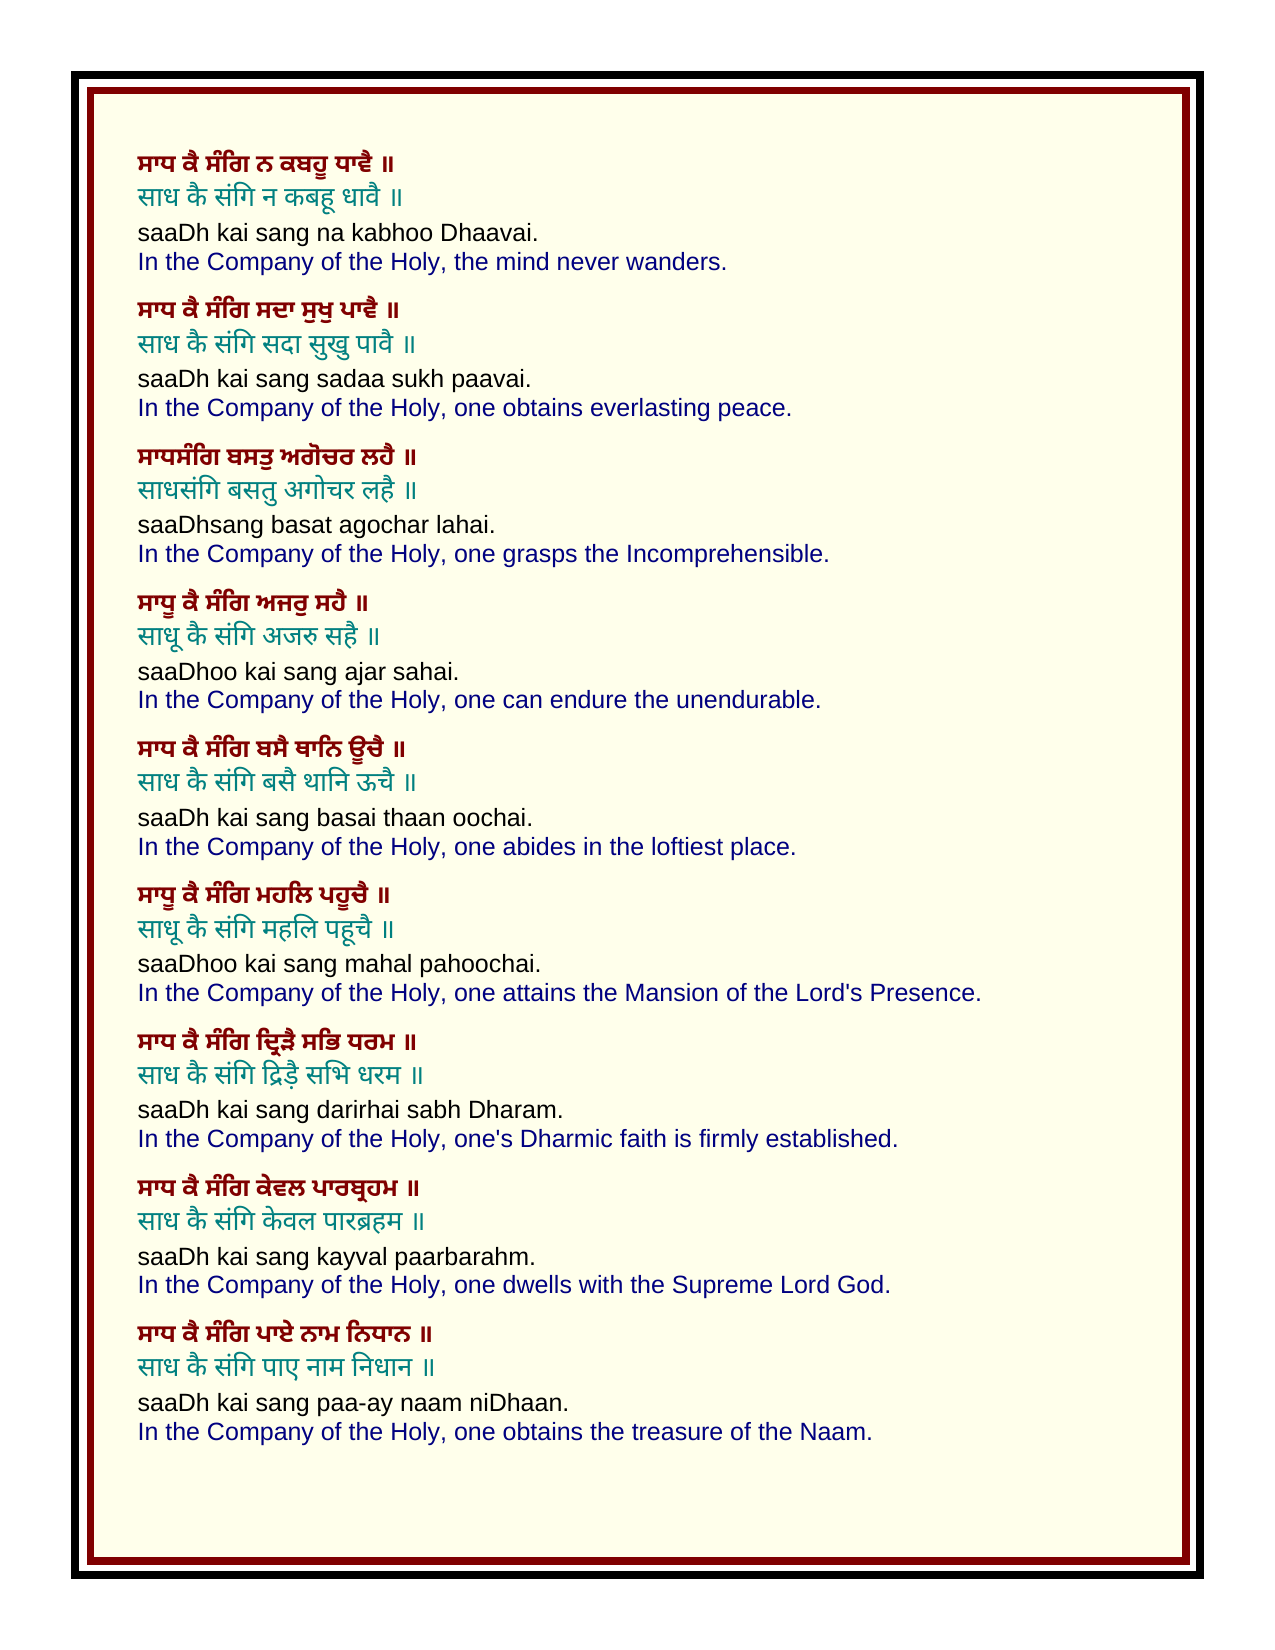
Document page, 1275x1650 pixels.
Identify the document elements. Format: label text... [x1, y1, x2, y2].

text ਸਾਧ ਕੈ ਸੰਗਿ ਕੇਵਲ ਪਾਰਬ੍ਰਹਮ ॥ [137, 1174, 1138, 1206]
text ਸਾਧੂ ਕੈ ਸੰਗਿ ਮਹਲਿ ਪਹੂਚੈ ॥ [137, 881, 1138, 914]
text साध कै संगि द्रिड़ै सभि धरम ॥ [137, 1060, 1138, 1095]
text ਸਾਧ ਕੈ ਸੰਗਿ ਸਦਾ ਸੁਖੁ ਪਾਵੈ ॥ [137, 296, 1138, 329]
text saaDh kai sang na kabhoo Dhaavai. [137, 218, 1138, 247]
text ਸਾਧੂ ਕੈ ਸੰਗਿ ਅਜਰੁ ਸਹੈ ॥ [137, 589, 1138, 621]
text In the Company of the Holy, the mind never wanders. [137, 247, 1138, 275]
text साध कै संगि बसै थानि ऊचै ॥ [137, 768, 1138, 803]
text In the Company of the Holy, one abides in the loftiest place. [137, 832, 1138, 860]
text saaDh kai sang darirhai sabh Dharam. [137, 1095, 1138, 1124]
text saaDh kai sang basai thaan oochai. [137, 803, 1138, 832]
text साध कै संगि पाए नाम निधान ॥ [137, 1353, 1138, 1388]
text In the Company of the Holy, one dwells with the Supreme Lord God. [137, 1270, 1138, 1299]
text ਸਾਧ ਕੈ ਸੰਗਿ ਨ ਕਬਹੂ ਧਾਵੈ ॥ [137, 150, 1138, 183]
text साध कै संगि केवल पारब्रहम ॥ [137, 1206, 1138, 1242]
text साधू कै संगि महलि पहूचै ॥ [137, 914, 1138, 949]
text ਸਾਧ ਕੈ ਸੰਗਿ ਪਾਏ ਨਾਮ ਨਿਧਾਨ ॥ [137, 1320, 1138, 1353]
text ਸਾਧ ਕੈ ਸੰਗਿ ਦ੍ਰਿੜੈ ਸਭਿ ਧਰਮ ॥ [137, 1027, 1138, 1060]
text साध कै संगि सदा सुखु पावै ॥ [137, 329, 1138, 364]
text saaDhoo kai sang mahal pahoochai. [137, 949, 1138, 978]
text saaDhoo kai sang ajar sahai. [137, 657, 1138, 685]
text साधसंगि बसतु अगोचर लहै ॥ [137, 475, 1138, 510]
text saaDh kai sang paa-ay naam niDhaan. [137, 1388, 1138, 1417]
text saaDh kai sang kayval paarbarahm. [137, 1242, 1138, 1270]
text In the Company of the Holy, one obtains the treasure of the Naam. [137, 1417, 1138, 1445]
text In the Company of the Holy, one's Dharmic faith is firmly established. [137, 1124, 1138, 1153]
text साध कै संगि न कबहू धावै ॥ [137, 183, 1138, 218]
text saaDh kai sang sadaa sukh paavai. [137, 364, 1138, 393]
text In the Company of the Holy, one attains the Mansion of the Lord's Presence. [137, 978, 1138, 1007]
text saaDhsang basat agochar lahai. [137, 510, 1138, 539]
text In the Company of the Holy, one can endure the unendurable. [137, 685, 1138, 714]
text In the Company of the Holy, one grasps the Incomprehensible. [137, 539, 1138, 568]
text In the Company of the Holy, one obtains everlasting peace. [137, 393, 1138, 422]
text साधू कै संगि अजरु सहै ॥ [137, 621, 1138, 657]
text ਸਾਧ ਕੈ ਸੰਗਿ ਬਸੈ ਥਾਨਿ ਊਚੈ ॥ [137, 735, 1138, 768]
text ਸਾਧਸੰਗਿ ਬਸਤੁ ਅਗੋਚਰ ਲਹੈ ॥ [137, 442, 1138, 475]
